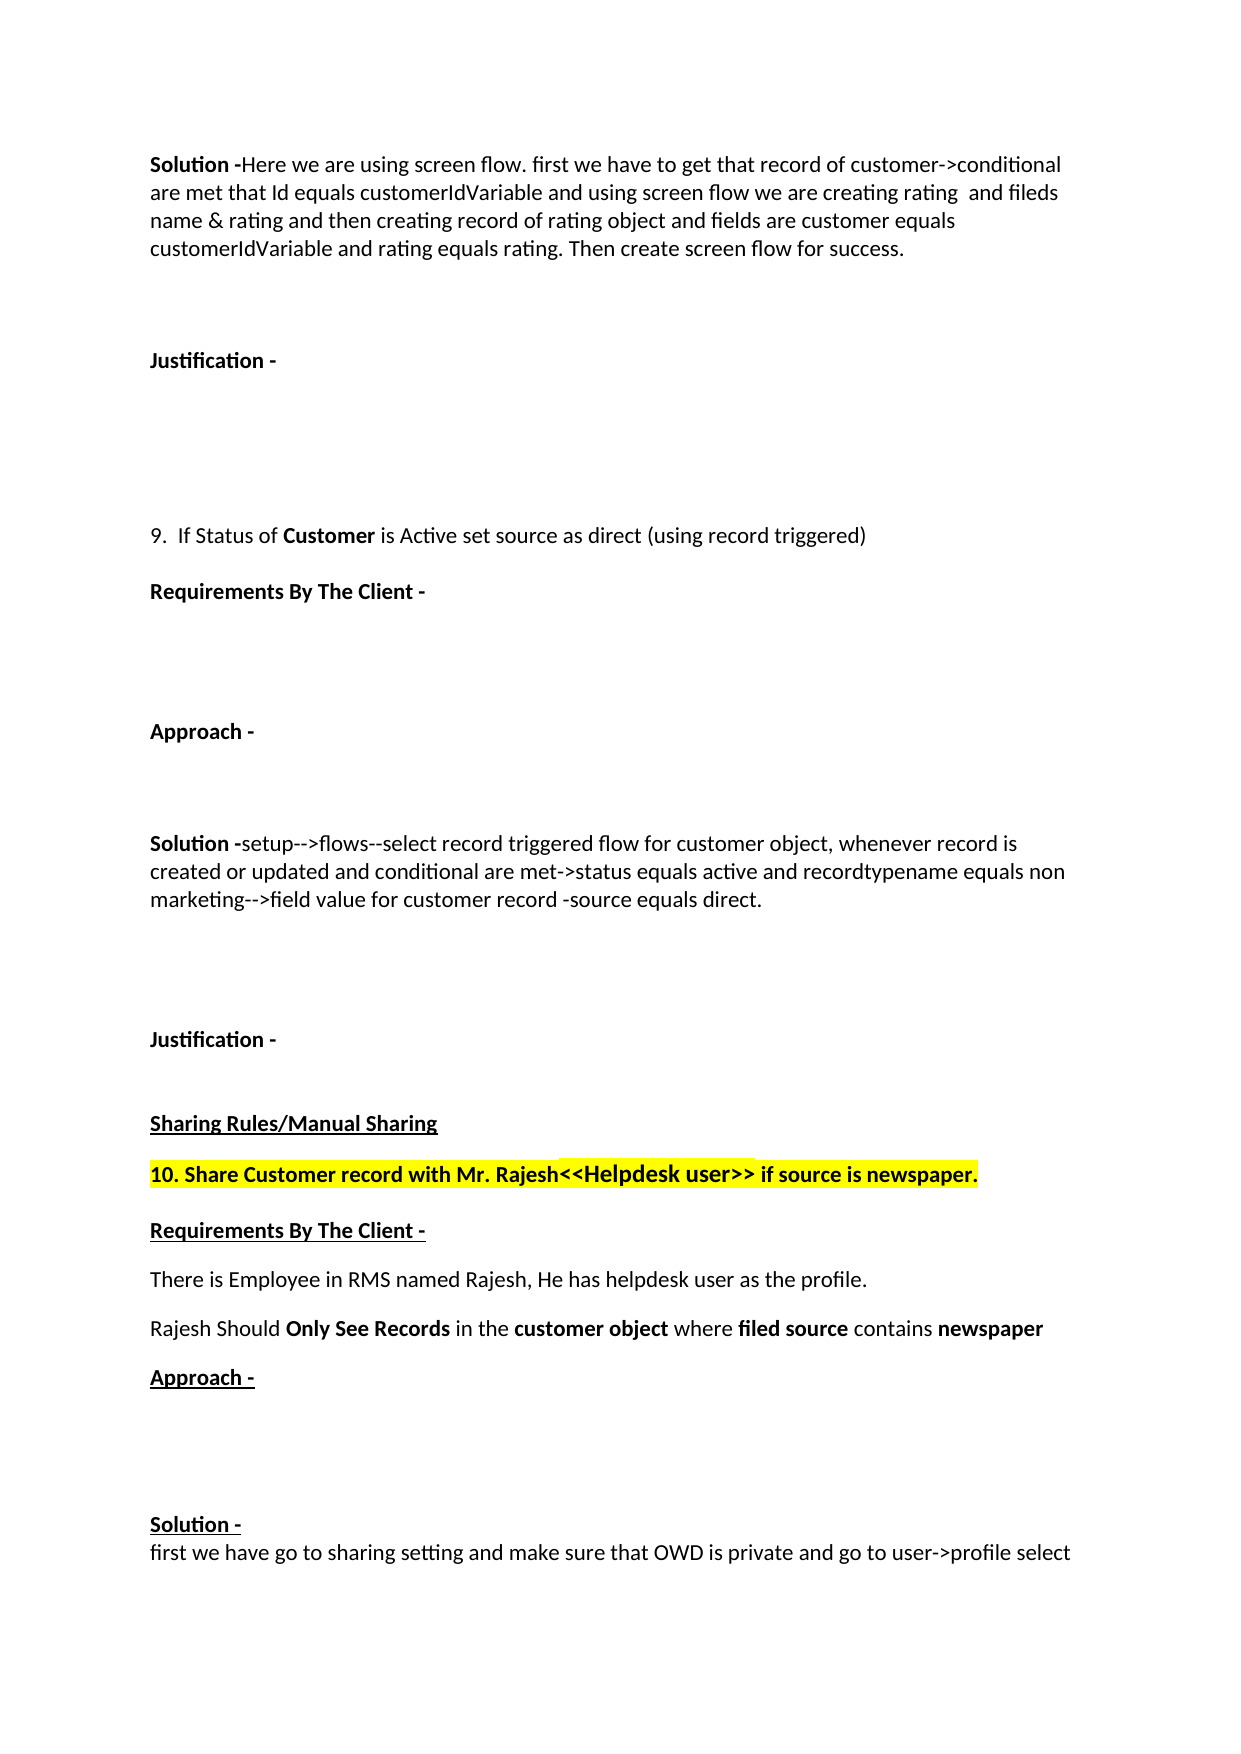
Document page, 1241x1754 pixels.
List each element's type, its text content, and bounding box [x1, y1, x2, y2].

text There is Employee in RMS named Rajesh, He has helpdesk user as the profile. [150, 1265, 1090, 1293]
text Rajesh Should Only See Records in the customer object where filed source contains newspaper [150, 1314, 1090, 1342]
text Solution -Here we are using screen flow. first we have to get that record of customer->conditional are met that Id equals customerIdVariable and using screen flow we are creating rating and fileds name & rating and then creating record of rating object and fields are customer equals customerIdVariable and rating equals rating. Then create screen flow for success. [150, 150, 1090, 262]
text Justification - [150, 1025, 1090, 1053]
text Sharing Rules/Manual Sharing [150, 1109, 1090, 1137]
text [150, 1510, 1090, 1566]
text 10. Share Customer record with Mr. Rajesh<<Helpdesk user>> if source is newspaper. Requirements By The Client - [150, 1158, 1090, 1244]
text Solution -setup-->flows--select record triggered flow for customer object, whenever record is created or updated and conditional are met->status equals active and recordtypename equals non marketing-->field value for customer record -source equals direct. [150, 829, 1090, 913]
text Justification - [150, 346, 1090, 374]
text Approach - [150, 717, 1090, 745]
text 9. If Status of Customer is Active set source as direct (using record triggered) [150, 521, 1090, 549]
text Approach - [150, 1363, 1090, 1391]
text Requirements By The Client - [150, 577, 1090, 605]
